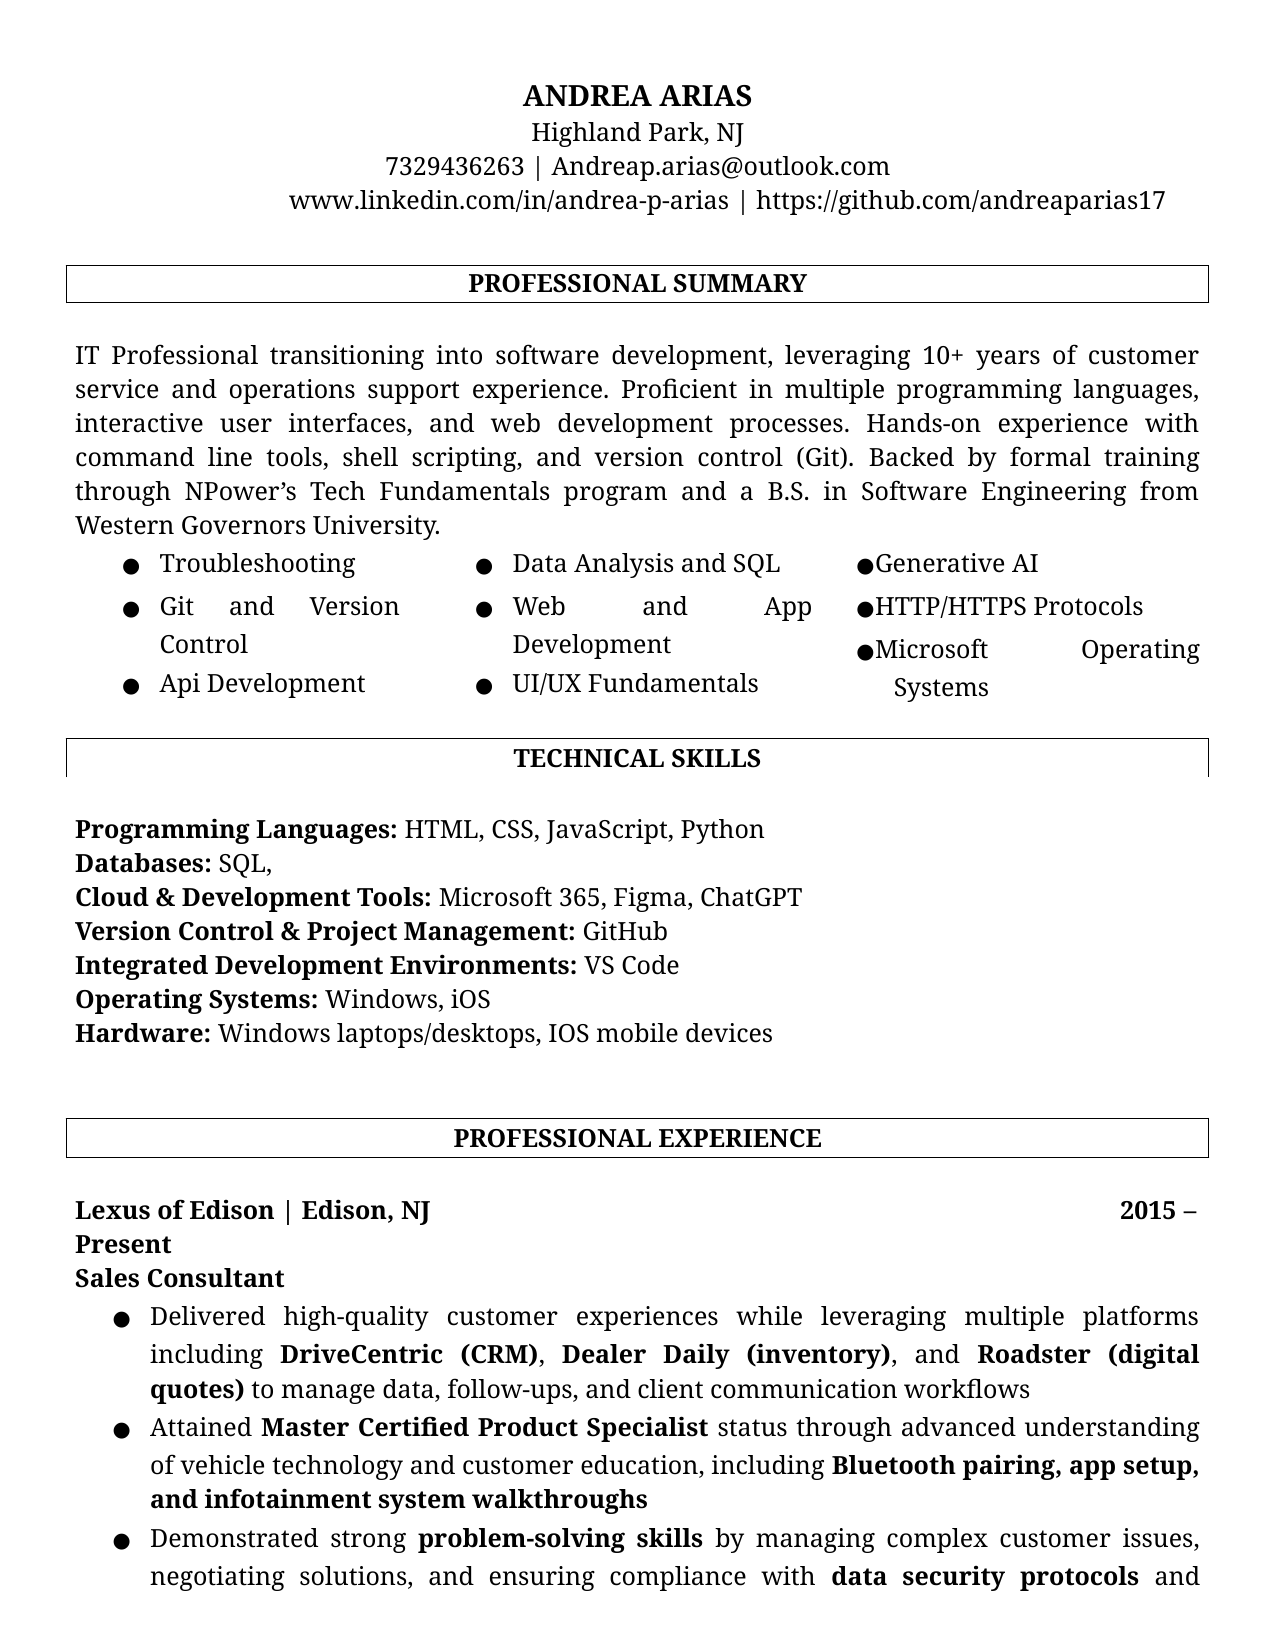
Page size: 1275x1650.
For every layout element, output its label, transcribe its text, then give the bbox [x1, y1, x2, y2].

text Lexus of Edison | Edison, NJ 2015 – Present [75, 1192, 1200, 1260]
text Operating Systems: Windows, iOS [75, 982, 1200, 1016]
text www.linkedin.com/in/andrea-p-arias | https://github.com/andreaparias17 [75, 183, 1200, 217]
list Generative AI [856, 542, 1200, 584]
list HTTP/HTTPS Protocols [856, 584, 1200, 627]
text ANDREA ARIAS [75, 75, 1200, 115]
text Cloud & Development Tools: Microsoft 365, Figma, ChatGPT [75, 879, 1200, 913]
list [112, 1516, 1200, 1593]
text Version Control & Project Management: GitHub [75, 913, 1200, 948]
text Hardware: Windows laptops/desktops, IOS mobile devices [75, 1016, 1200, 1050]
list Data Analysis and SQL [475, 542, 800, 584]
text PROFESSIONAL EXPERIENCE [67, 1119, 1208, 1157]
text TECHNICAL SKILLS [67, 739, 1208, 777]
text 7329436263 | Andreap.arias@outlook.com [75, 149, 1200, 183]
list Web and App Development [475, 584, 812, 661]
text Integrated Development Environments: VS Code [75, 948, 1200, 982]
list Git and Version Control [122, 584, 400, 661]
text PROFESSIONAL SUMMARY [67, 266, 1208, 302]
list Troubleshooting [122, 542, 400, 584]
list Api Development [122, 661, 400, 704]
text IT Professional transitioning into software development, leveraging 10+ years of customer service and operations support experience. Proficient in multiple programming languages, interactive user interfaces, and web development processes. Hands-on experience with command line tools, shell scripting, and version control (Git). Backed by formal training through NPower’s Tech Fundamentals program and a B.S. in Software Engineering from Western Governors University. [75, 337, 1200, 542]
text Highland Park, NJ [75, 115, 1200, 149]
list UI/UX Fundamentals [475, 661, 800, 704]
list Microsoft Operating Systems [856, 627, 1200, 704]
text Programming Languages: HTML, CSS, JavaScript, Python [75, 811, 1200, 845]
list Delivered high-quality customer experiences while leveraging multiple platforms including DriveCentric (CRM), Dealer Daily (inventory), and Roadster (digital quotes) to manage data, follow-ups, and client communication workflows [112, 1294, 1200, 1405]
list Attained Master Certified Product Specialist status through advanced understanding of vehicle technology and customer education, including Bluetooth pairing, app setup, and infotainment system walkthroughs [112, 1405, 1200, 1516]
text Databases: SQL, [75, 845, 1200, 879]
text Sales Consultant [75, 1260, 1200, 1294]
